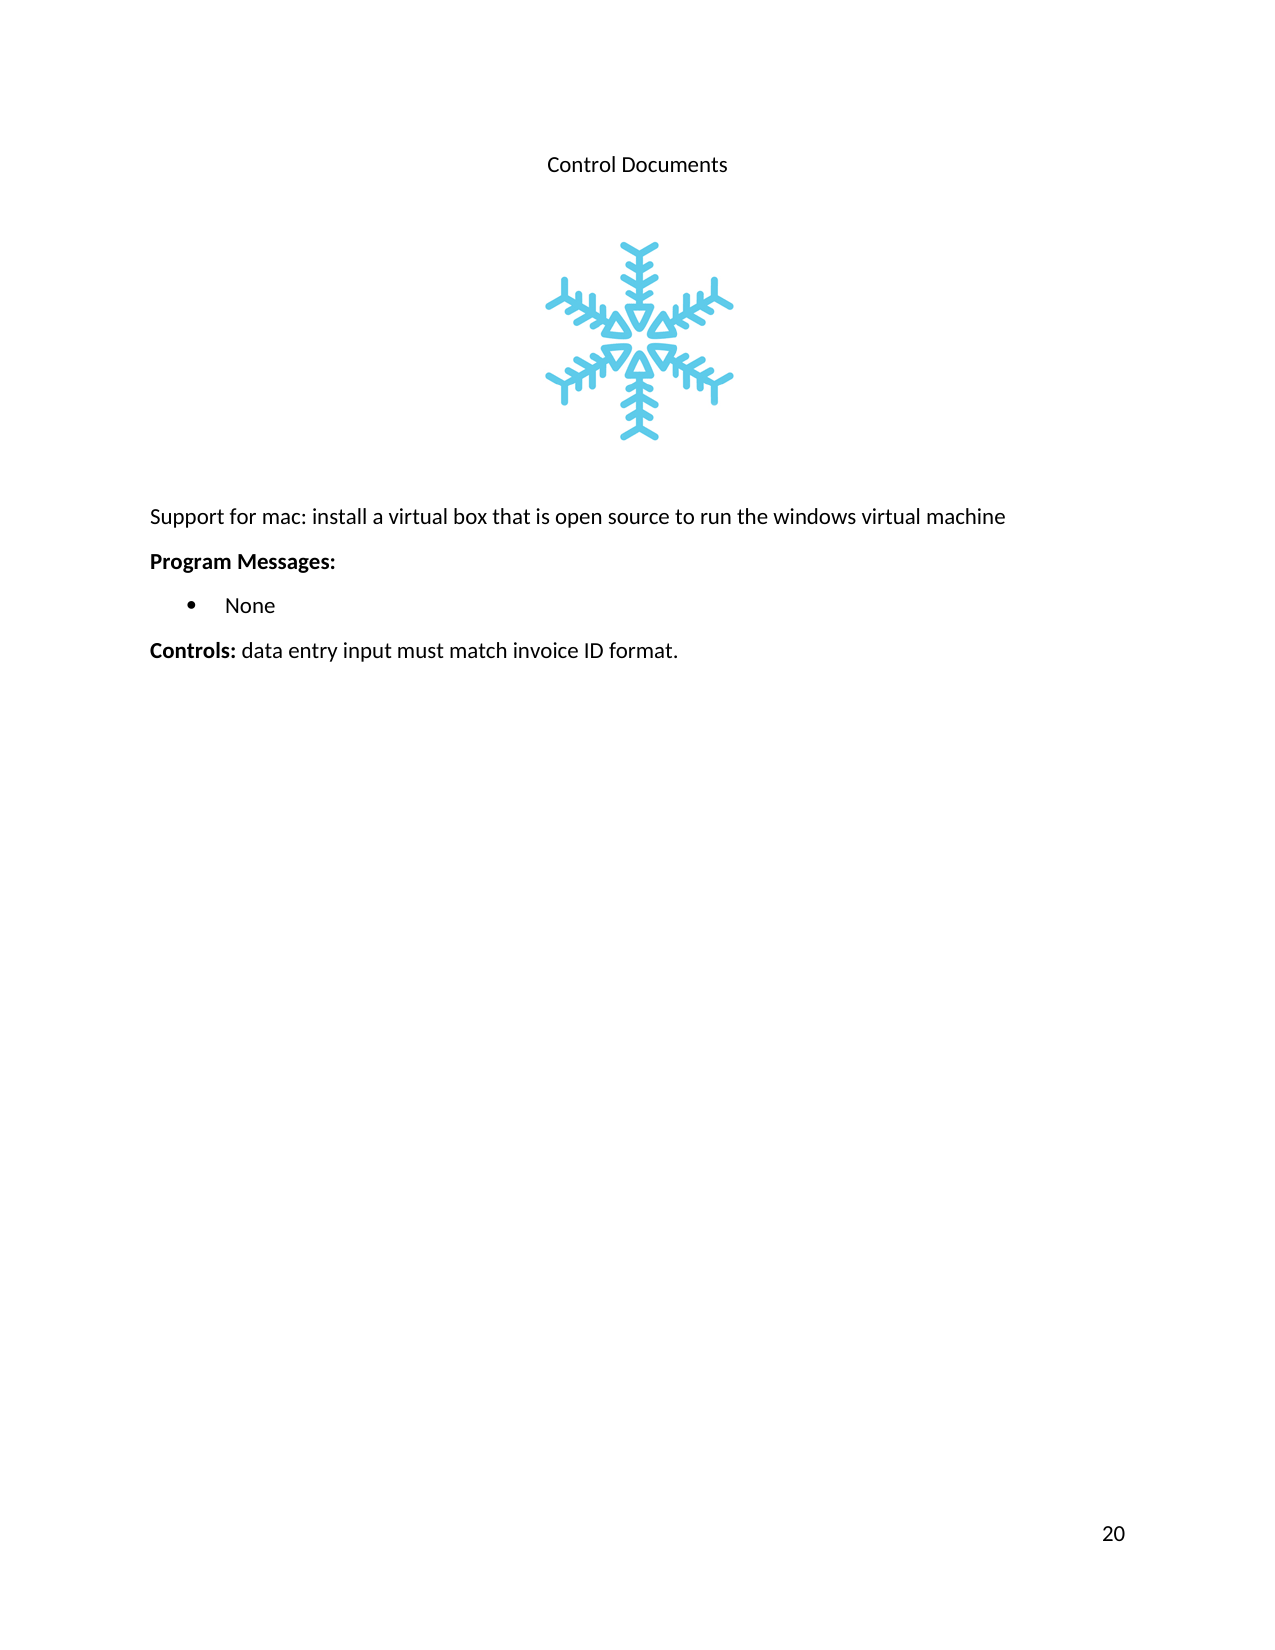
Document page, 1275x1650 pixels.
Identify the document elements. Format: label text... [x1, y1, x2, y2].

text Controls: data entry input must match invoice ID format. [150, 636, 1125, 664]
list None [187, 591, 1125, 619]
text Support for mac: install a virtual box that is open source to run the windows virtual machine [150, 502, 1125, 530]
picture [369, 206, 907, 474]
text Program Messages: [150, 547, 1125, 575]
